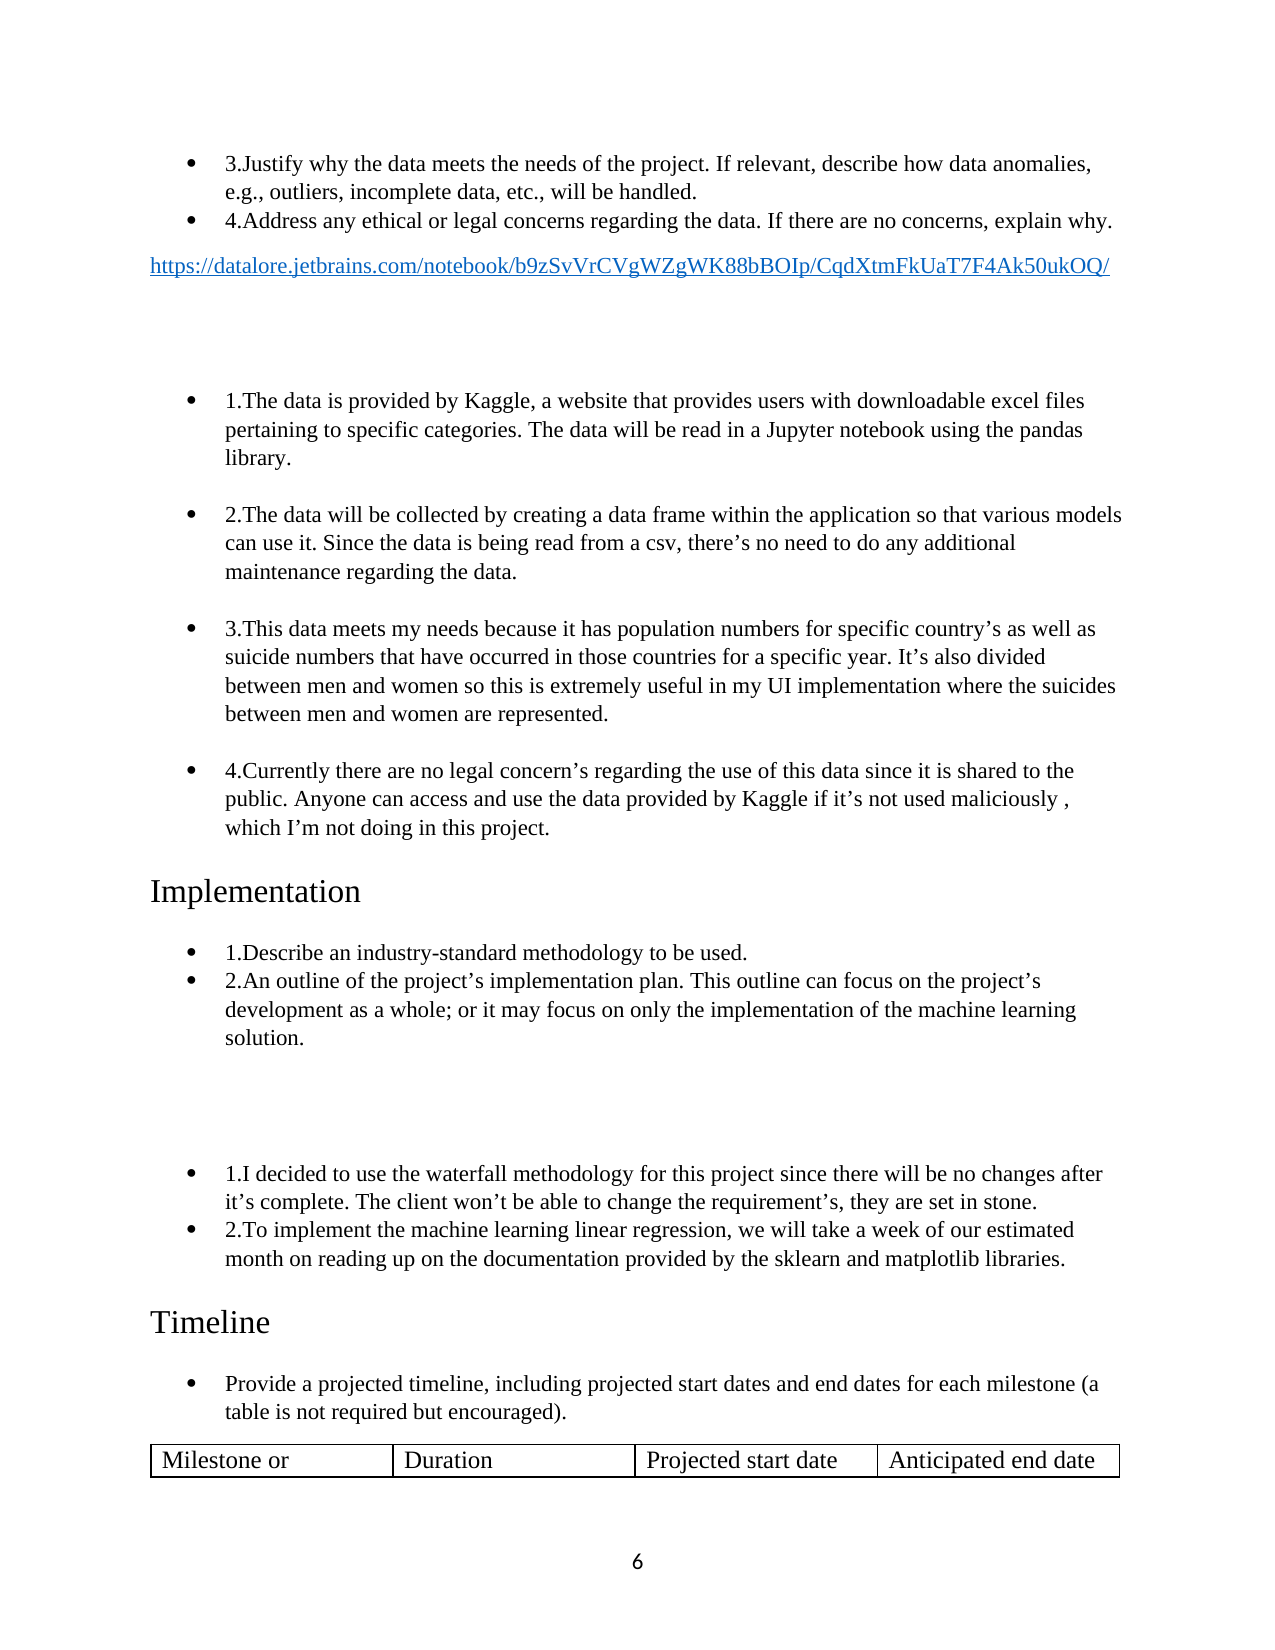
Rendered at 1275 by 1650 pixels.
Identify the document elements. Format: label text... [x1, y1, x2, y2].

list 4.Currently there are no legal concern’s regarding the use of this data since it is shared to the public. Anyone can access and use the data provided by Kaggle if it’s not used maliciously , which I’m not doing in this project. [187, 757, 1125, 840]
list 1.Describe an industry-standard methodology to be used. [187, 939, 1125, 965]
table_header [878, 1445, 1119, 1476]
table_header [394, 1445, 634, 1476]
subtitle Timeline [150, 1302, 1125, 1341]
list Provide a projected timeline, including projected start dates and end dates for each milestone (a table is not required but encouraged). [187, 1370, 1125, 1425]
list 1.The data is provided by Kaggle, a website that provides users with downloadable excel files pertaining to specific categories. The data will be read in a Jupyter notebook using the pandas library. [187, 387, 1125, 471]
list 2.An outline of the project’s implementation plan. This outline can focus on the project’s development as a whole; or it may focus on only the implementation of the machine learning solution. [187, 967, 1125, 1051]
list 1.I decided to use the waterfall methodology for this project since there will be no changes after it’s complete. The client won’t be able to change the requirement’s, they are set in stone. [187, 1159, 1125, 1214]
list 2.To implement the machine learning linear regression, we will take a week of our estimated month on reading up on the documentation provided by the sklearn and matplotlib libraries. [187, 1216, 1125, 1271]
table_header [152, 1445, 392, 1476]
subtitle Implementation [150, 871, 1125, 910]
list 2.The data will be collected by creating a data frame within the application so that various models can use it. Since the data is being read from a csv, there’s no need to do any additional maintenance regarding the data. [187, 501, 1125, 584]
text https://datalore.jetbrains.com/notebook/b9zSvVrCVgWZgWK88bBOIp/CqdXtmFkUaT7F4Ak50ukOQ/ [150, 252, 1125, 278]
list 3.This data meets my needs because it has population numbers for specific country’s as well as suicide numbers that have occurred in those countries for a specific year. It’s also divided between men and women so this is extremely useful in my UI implementation where the suicides between men and women are represented. [187, 615, 1125, 726]
list 3.Justify why the data meets the needs of the project. If relevant, describe how data anomalies, e.g., outliers, incomplete data, etc., will be handled. [187, 150, 1125, 205]
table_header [636, 1445, 877, 1476]
list 4.Address any ethical or legal concerns regarding the data. If there are no concerns, explain why. [187, 207, 1125, 233]
